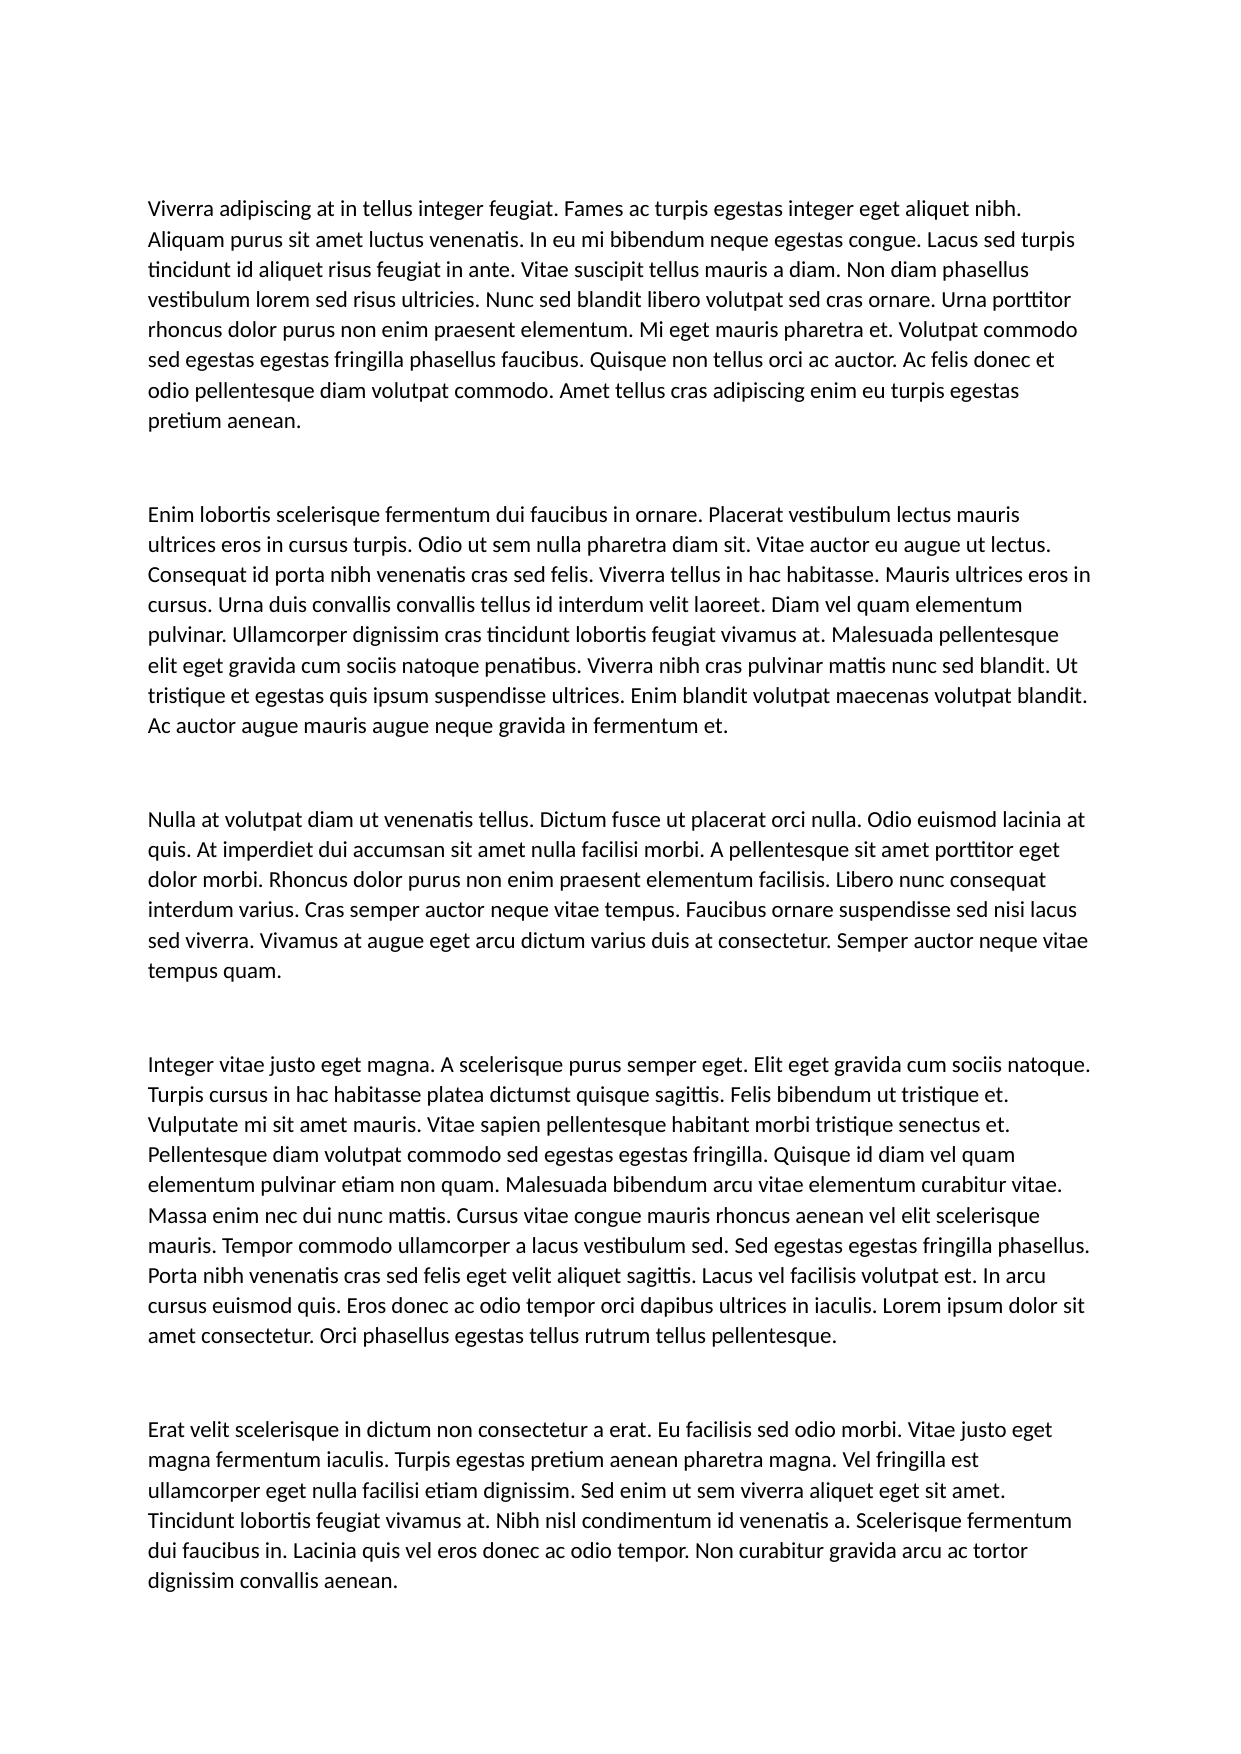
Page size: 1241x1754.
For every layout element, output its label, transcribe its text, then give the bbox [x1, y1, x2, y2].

text Erat velit scelerisque in dictum non consectetur a erat. Eu facilisis sed odio morbi. Vitae justo eget magna fermentum iaculis. Turpis egestas pretium aenean pharetra magna. Vel fringilla est ullamcorper eget nulla facilisi etiam dignissim. Sed enim ut sem viverra aliquet eget sit amet. Tincidunt lobortis feugiat vivamus at. Nibh nisl condimentum id venenatis a. Scelerisque fermentum dui faucibus in. Lacinia quis vel eros donec ac odio tempor. Non curabitur gravida arcu ac tortor dignissim convallis aenean. [148, 1415, 1093, 1594]
text Enim lobortis scelerisque fermentum dui faucibus in ornare. Placerat vestibulum lectus mauris ultrices eros in cursus turpis. Odio ut sem nulla pharetra diam sit. Vitae auctor eu augue ut lectus. Consequat id porta nibh venenatis cras sed felis. Viverra tellus in hac habitasse. Mauris ultrices eros in cursus. Urna duis convallis convallis tellus id interdum velit laoreet. Diam vel quam elementum pulvinar. Ullamcorper dignissim cras tincidunt lobortis feugiat vivamus at. Malesuada pellentesque elit eget gravida cum sociis natoque penatibus. Viverra nibh cras pulvinar mattis nunc sed blandit. Ut tristique et egestas quis ipsum suspendisse ultrices. Enim blandit volutpat maecenas volutpat blandit. Ac auctor augue mauris augue neque gravida in fermentum et. [148, 500, 1093, 739]
text Nulla at volutpat diam ut venenatis tellus. Dictum fusce ut placerat orci nulla. Odio euismod lacinia at quis. At imperdiet dui accumsan sit amet nulla facilisi morbi. A pellentesque sit amet porttitor eget dolor morbi. Rhoncus dolor purus non enim praesent elementum facilisis. Libero nunc consequat interdum varius. Cras semper auctor neque vitae tempus. Faucibus ornare suspendisse sed nisi lacus sed viverra. Vivamus at augue eget arcu dictum varius duis at consectetur. Semper auctor neque vitae tempus quam. [148, 805, 1093, 984]
text Integer vitae justo eget magna. A scelerisque purus semper eget. Elit eget gravida cum sociis natoque. Turpis cursus in hac habitasse platea dictumst quisque sagittis. Felis bibendum ut tristique et. Vulputate mi sit amet mauris. Vitae sapien pellentesque habitant morbi tristique senectus et. Pellentesque diam volutpat commodo sed egestas egestas fringilla. Quisque id diam vel quam elementum pulvinar etiam non quam. Malesuada bibendum arcu vitae elementum curabitur vitae. Massa enim nec dui nunc mattis. Cursus vitae congue mauris rhoncus aenean vel elit scelerisque mauris. Tempor commodo ullamcorper a lacus vestibulum sed. Sed egestas egestas fringilla phasellus. Porta nibh venenatis cras sed felis eget velit aliquet sagittis. Lacus vel facilisis volutpat est. In arcu cursus euismod quis. Eros donec ac odio tempor orci dapibus ultrices in iaculis. Lorem ipsum dolor sit amet consectetur. Orci phasellus egestas tellus rutrum tellus pellentesque. [148, 1050, 1093, 1349]
text Viverra adipiscing at in tellus integer feugiat. Fames ac turpis egestas integer eget aliquet nibh. Aliquam purus sit amet luctus venenatis. In eu mi bibendum neque egestas congue. Lacus sed turpis tincidunt id aliquet risus feugiat in ante. Vitae suscipit tellus mauris a diam. Non diam phasellus vestibulum lorem sed risus ultricies. Nunc sed blandit libero volutpat sed cras ornare. Urna porttitor rhoncus dolor purus non enim praesent elementum. Mi eget mauris pharetra et. Volutpat commodo sed egestas egestas fringilla phasellus faucibus. Quisque non tellus orci ac auctor. Ac felis donec et odio pellentesque diam volutpat commodo. Amet tellus cras adipiscing enim eu turpis egestas pretium aenean. [148, 194, 1093, 434]
